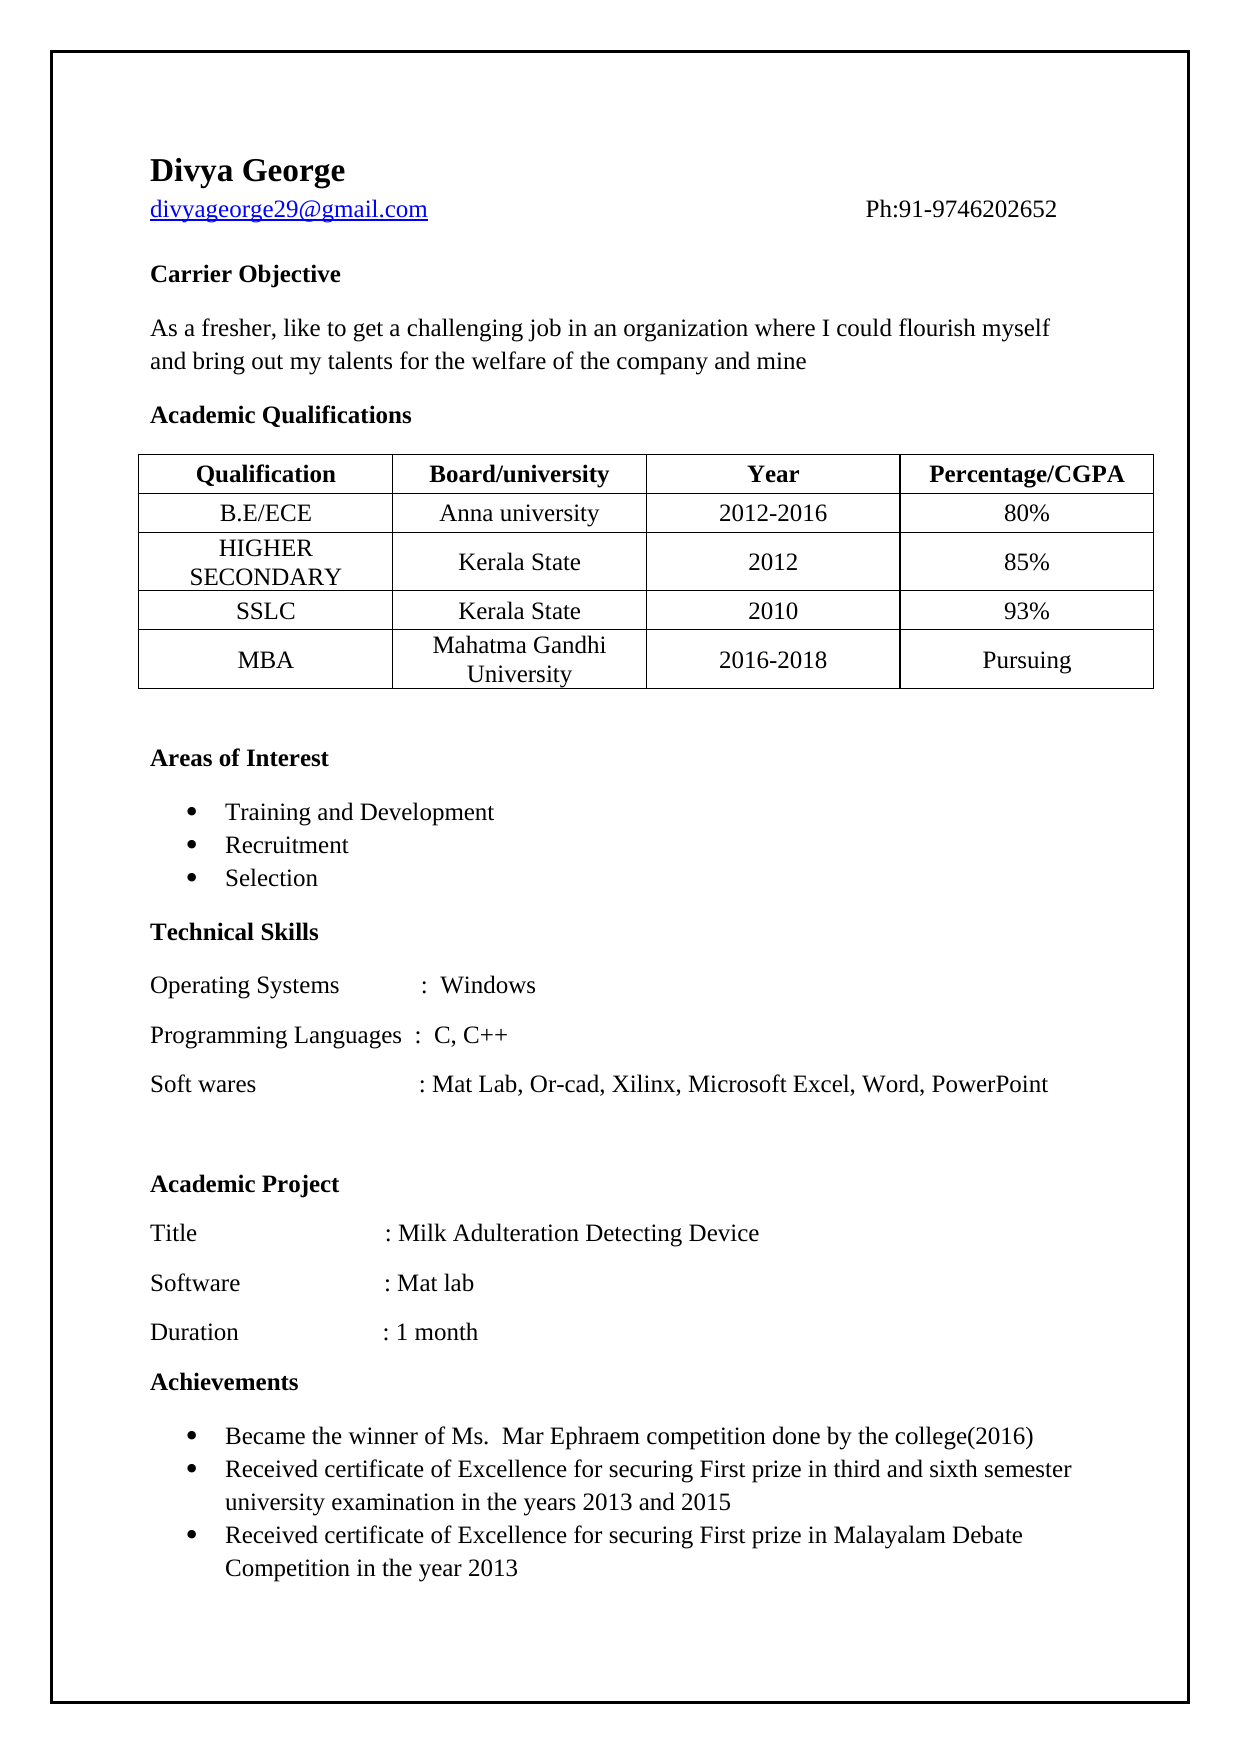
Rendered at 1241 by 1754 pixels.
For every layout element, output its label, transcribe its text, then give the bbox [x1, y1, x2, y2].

table_cell B.E/ECE [139, 494, 392, 532]
table_cell Mahatma Gandhi University [393, 630, 646, 688]
table_header Board/university [393, 455, 646, 493]
table_header Year [647, 455, 899, 493]
list Recruitment [187, 830, 1090, 858]
text Software : Mat lab [150, 1268, 1090, 1297]
table_header Qualification [139, 455, 392, 493]
table_cell SSLC [139, 591, 392, 629]
text Areas of Interest [150, 743, 1090, 772]
table_cell Kerala State [393, 533, 646, 590]
table_cell 85% [901, 533, 1153, 590]
table_cell Pursuing [901, 630, 1153, 688]
list Became the winner of Ms. Mar Ephraem competition done by the college(2016) [187, 1421, 1090, 1450]
table_cell 93% [901, 591, 1153, 629]
table_cell 2012-2016 [647, 494, 899, 532]
table_cell Kerala State [393, 591, 646, 629]
list Received certificate of Excellence for securing First prize in third and sixth semester university examination in the years 2013 and 2015 [187, 1454, 1090, 1516]
table_cell 80% [901, 494, 1153, 532]
text Soft wares : Mat Lab, Or-cad, Xilinx, Microsoft Excel, Word, PowerPoint [150, 1069, 1090, 1098]
table_cell 2012 [647, 533, 899, 590]
text As a fresher, like to get a challenging job in an organization where I could flourish myself and bring out my talents for the welfare of the company and mine [150, 313, 1090, 375]
text Academic Qualifications [150, 400, 1090, 429]
text Title : Milk Adulteration Detecting Device [150, 1218, 1090, 1247]
list Received certificate of Excellence for securing First prize in Malayalam Debate Competition in the year 2013 [187, 1520, 1090, 1582]
table_cell 2010 [647, 591, 899, 629]
list Training and Development [187, 797, 1090, 825]
list Selection [187, 863, 1090, 891]
text Carrier Objective [150, 259, 1090, 288]
table_cell HIGHER SECONDARY [139, 533, 392, 590]
table_cell Anna university [393, 494, 646, 532]
text Technical Skills [150, 917, 1090, 945]
text Academic Project [150, 1169, 1090, 1197]
text Programming Languages : C, C++ [150, 1020, 1090, 1049]
text Duration : 1 month [150, 1317, 1090, 1346]
text Operating Systems : Windows [150, 970, 1090, 999]
table_cell MBA [139, 630, 392, 688]
text Achievements [150, 1367, 1090, 1396]
text divyageorge29@gmail.com Ph:91-9746202652 [150, 194, 1090, 223]
table_header Percentage/CGPA [901, 455, 1153, 493]
table_cell 2016-2018 [647, 630, 899, 688]
text Divya George [150, 150, 1090, 188]
